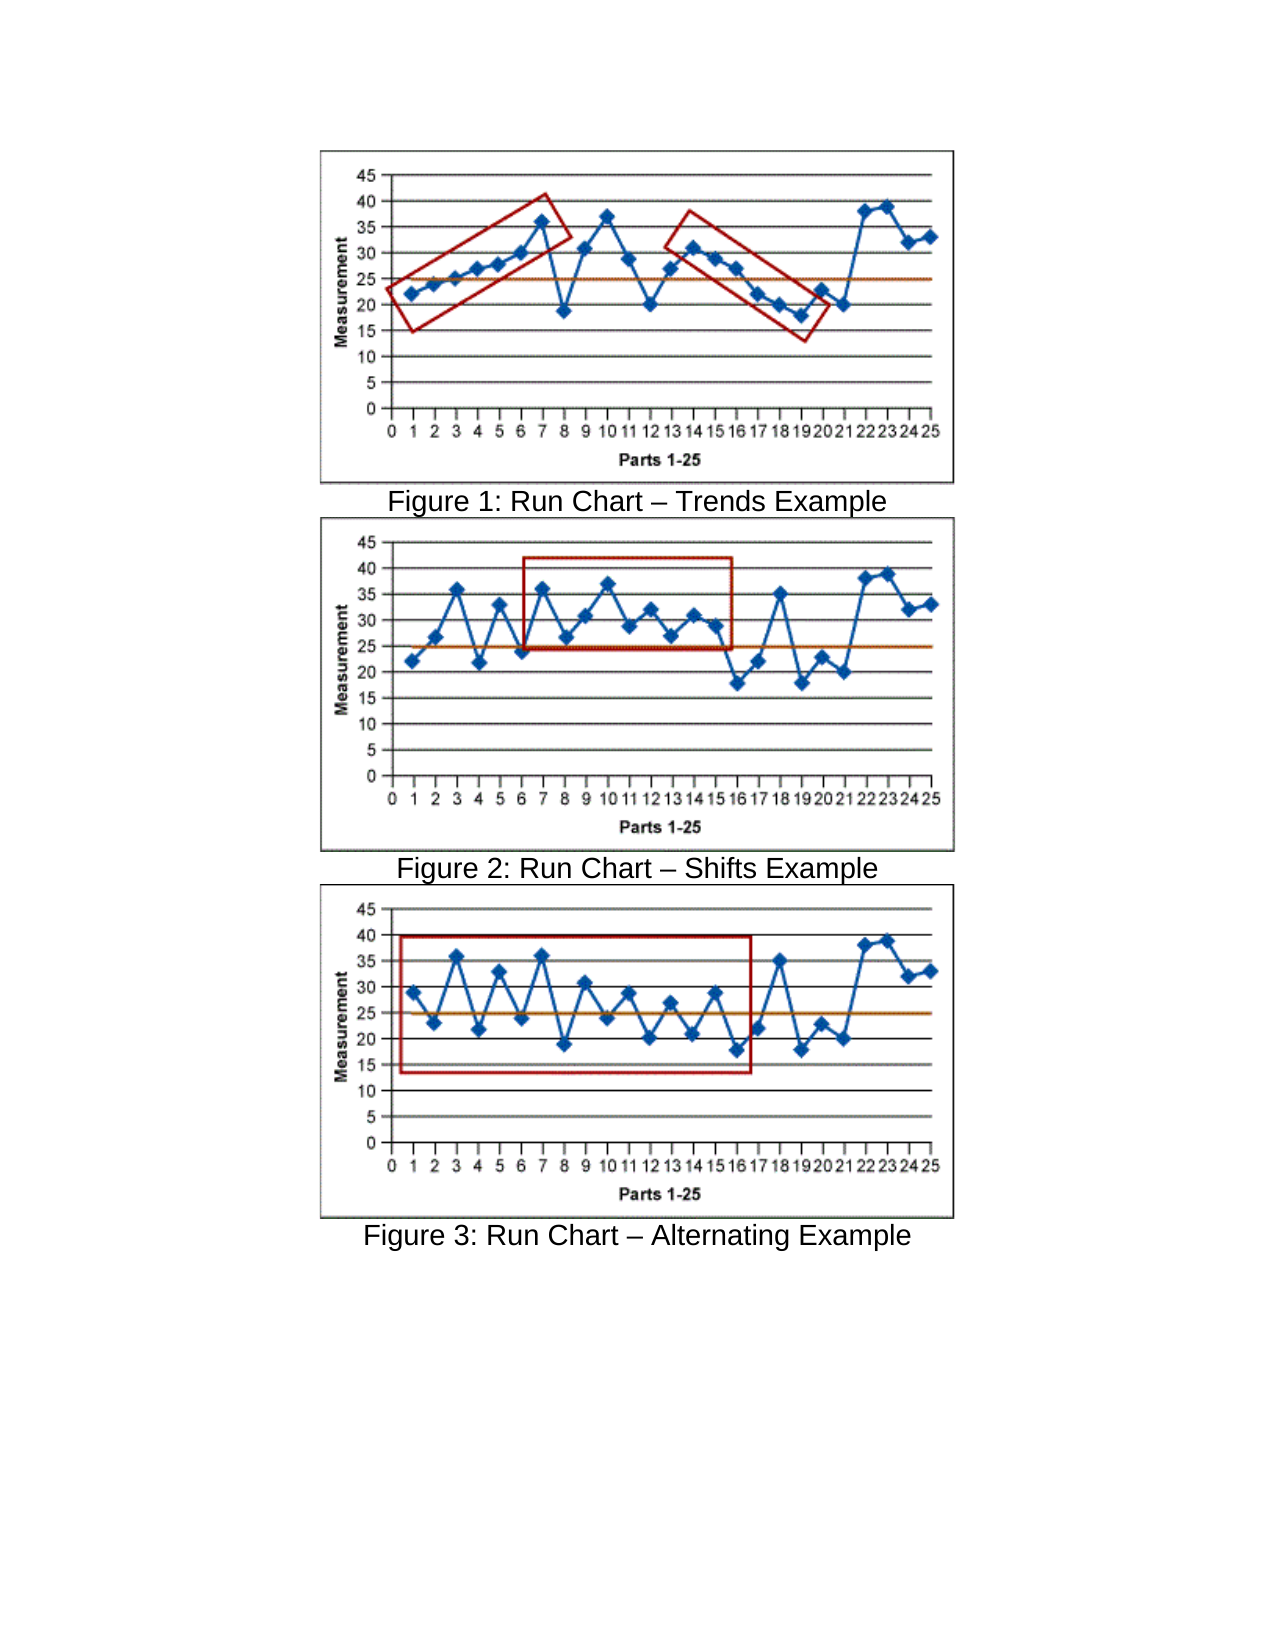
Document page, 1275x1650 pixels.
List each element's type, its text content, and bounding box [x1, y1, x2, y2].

text Figure 3: Run Chart – Alternating Example [150, 1218, 1125, 1252]
picture [319, 517, 956, 852]
text Figure 2: Run Chart – Shifts Example [150, 851, 1125, 885]
picture [319, 884, 956, 1219]
text Figure 1: Run Chart – Trends Example [150, 484, 1125, 518]
picture [319, 150, 956, 485]
